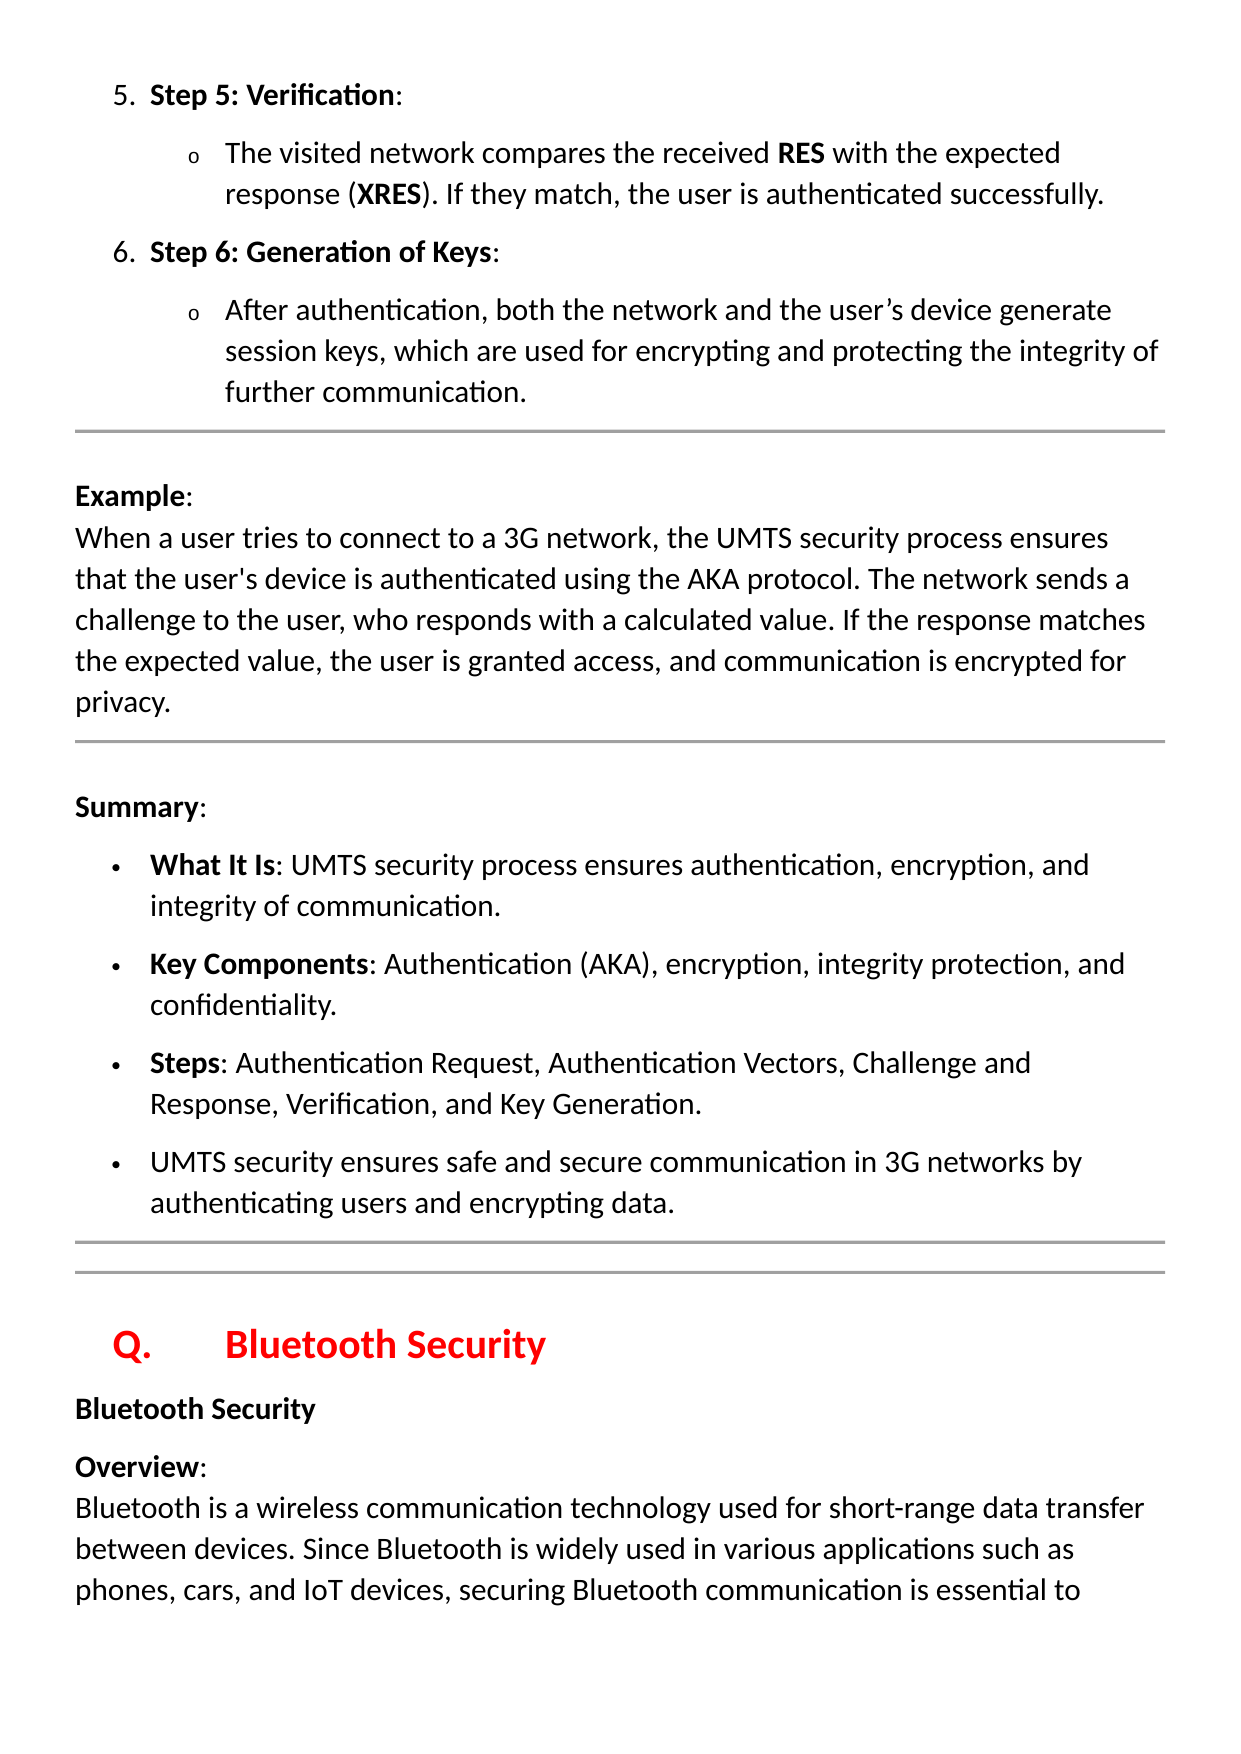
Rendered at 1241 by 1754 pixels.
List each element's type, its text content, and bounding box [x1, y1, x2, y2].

list After authentication, both the network and the user’s device generate session keys, which are used for encrypting and protecting the integrity of further communication. [187, 289, 1165, 410]
list Step 5: Verification: [112, 75, 1165, 113]
text Bluetooth Security [75, 1389, 1165, 1427]
text Summary: [75, 787, 1165, 825]
list The visited network compares the received RES with the expected response (XRES). If they match, the user is authenticated successfully. [187, 133, 1165, 212]
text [75, 1447, 1165, 1609]
list Steps: Authentication Request, Authentication Vectors, Challenge and Response, Verification, and Key Generation. [112, 1043, 1165, 1122]
list Bluetooth Security [112, 1318, 1165, 1368]
list What It Is: UMTS security process ensures authentication, encryption, and integrity of communication. [112, 845, 1165, 924]
list Step 6: Generation of Keys: [112, 232, 1165, 270]
text Example: When a user tries to connect to a 3G network, the UMTS security process ensures that the user's device is authenticated using the AKA protocol. The network sends a challenge to the user, who responds with a calculated value. If the response matches the expected value, the user is granted access, and communication is encrypted for privacy. [75, 477, 1165, 720]
list Key Components: Authentication (AKA), encryption, integrity protection, and confidentiality. [112, 944, 1165, 1023]
list UMTS security ensures safe and secure communication in 3G networks by authenticating users and encrypting data. [112, 1142, 1165, 1221]
